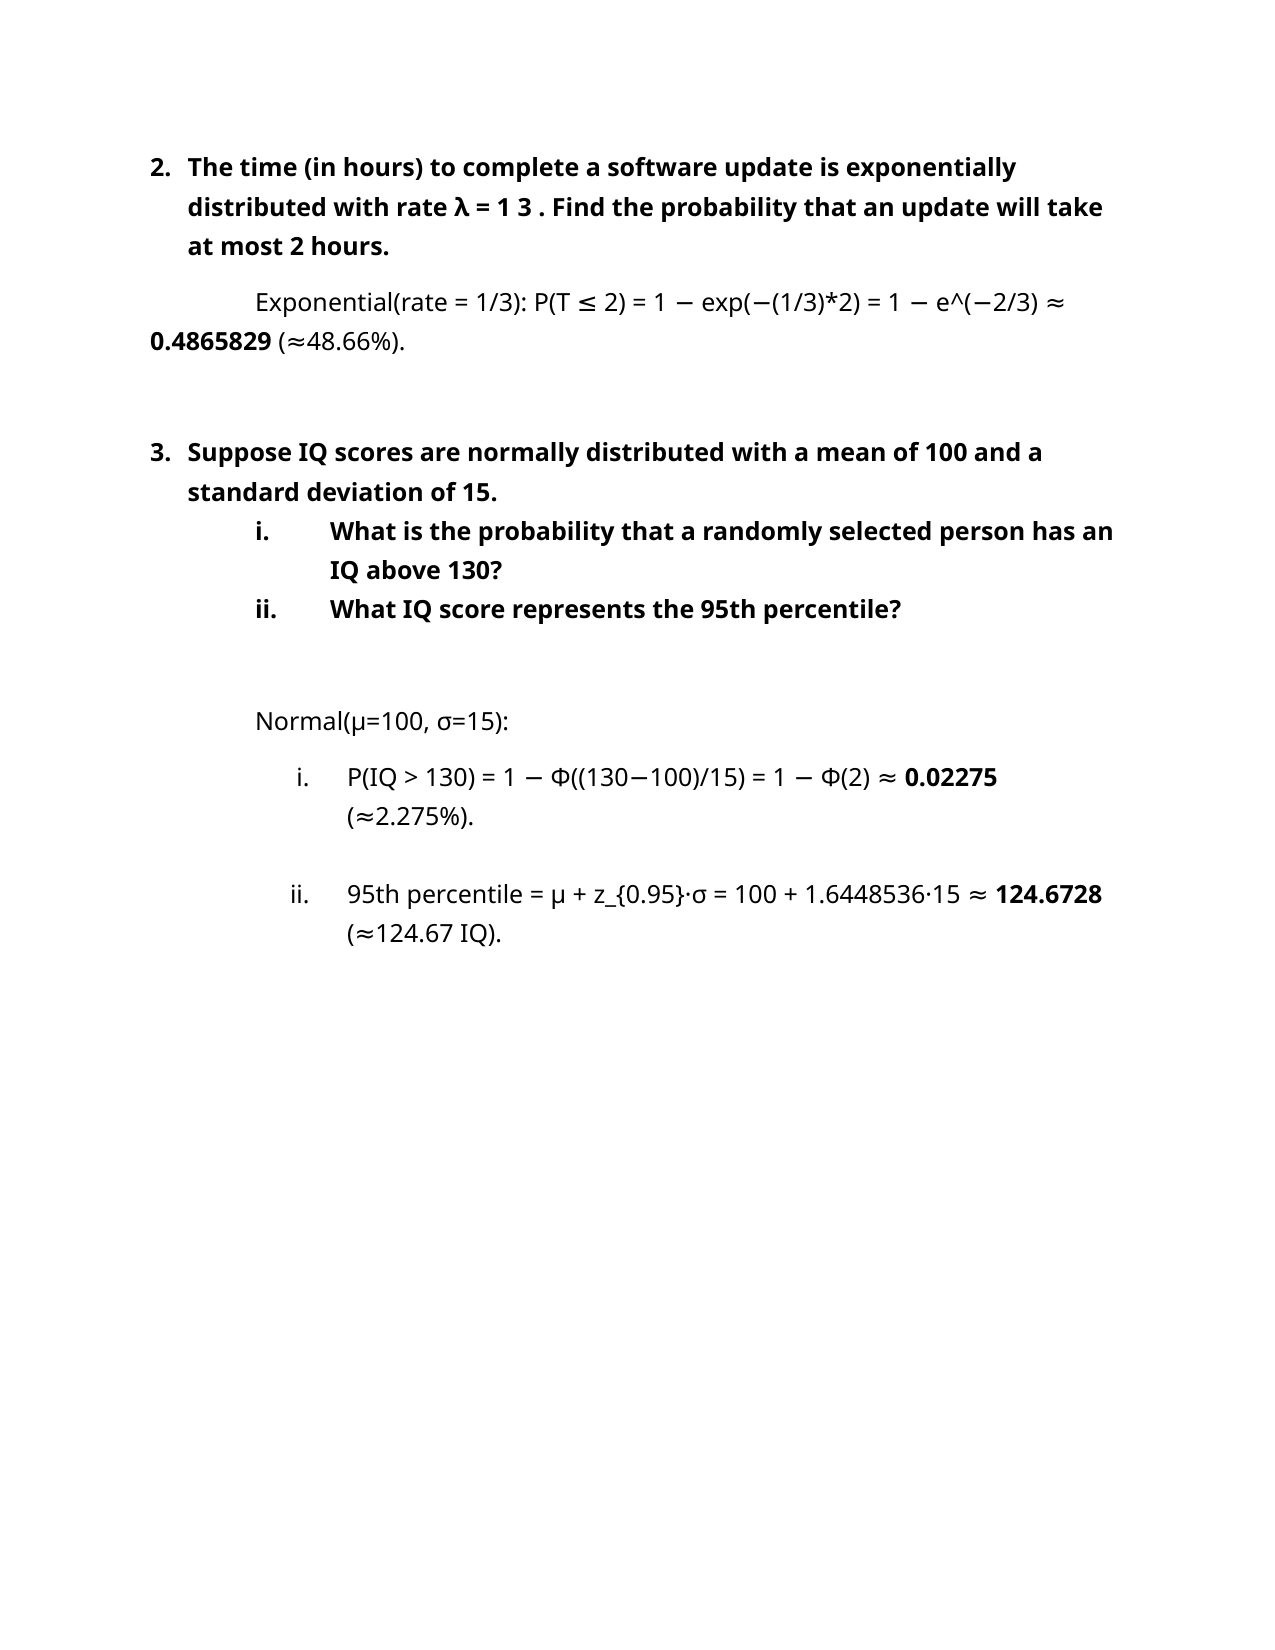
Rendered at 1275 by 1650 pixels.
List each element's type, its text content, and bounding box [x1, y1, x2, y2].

text Exponential(rate = 1/3): P(T ≤ 2) = 1 − exp(−(1/3)*2) = 1 − e^(−2/3) ≈ 0.4865829 (≈48.66%). [150, 284, 1125, 357]
list 95th percentile = μ + z_{0.95}·σ = 100 + 1.6448536·15 ≈ 124.6728 (≈124.67 IQ). [309, 877, 1125, 950]
text Normal(μ=100, σ=15): [150, 703, 1125, 737]
list What is the probability that a randomly selected person has an IQ above 130? [255, 513, 1125, 587]
list What IQ score represents the 95th percentile? [255, 592, 1125, 626]
list Suppose IQ scores are normally distributed with a mean of 100 and a standard deviation of 15. [150, 435, 1125, 508]
list P(IQ > 130) = 1 − Φ((130−100)/15) = 1 − Φ(2) ≈ 0.02275 (≈2.275%). [309, 759, 1125, 832]
list The time (in hours) to complete a software update is exponentially distributed with rate λ = 1 3 . Find the probability that an update will take at most 2 hours. [150, 150, 1125, 262]
